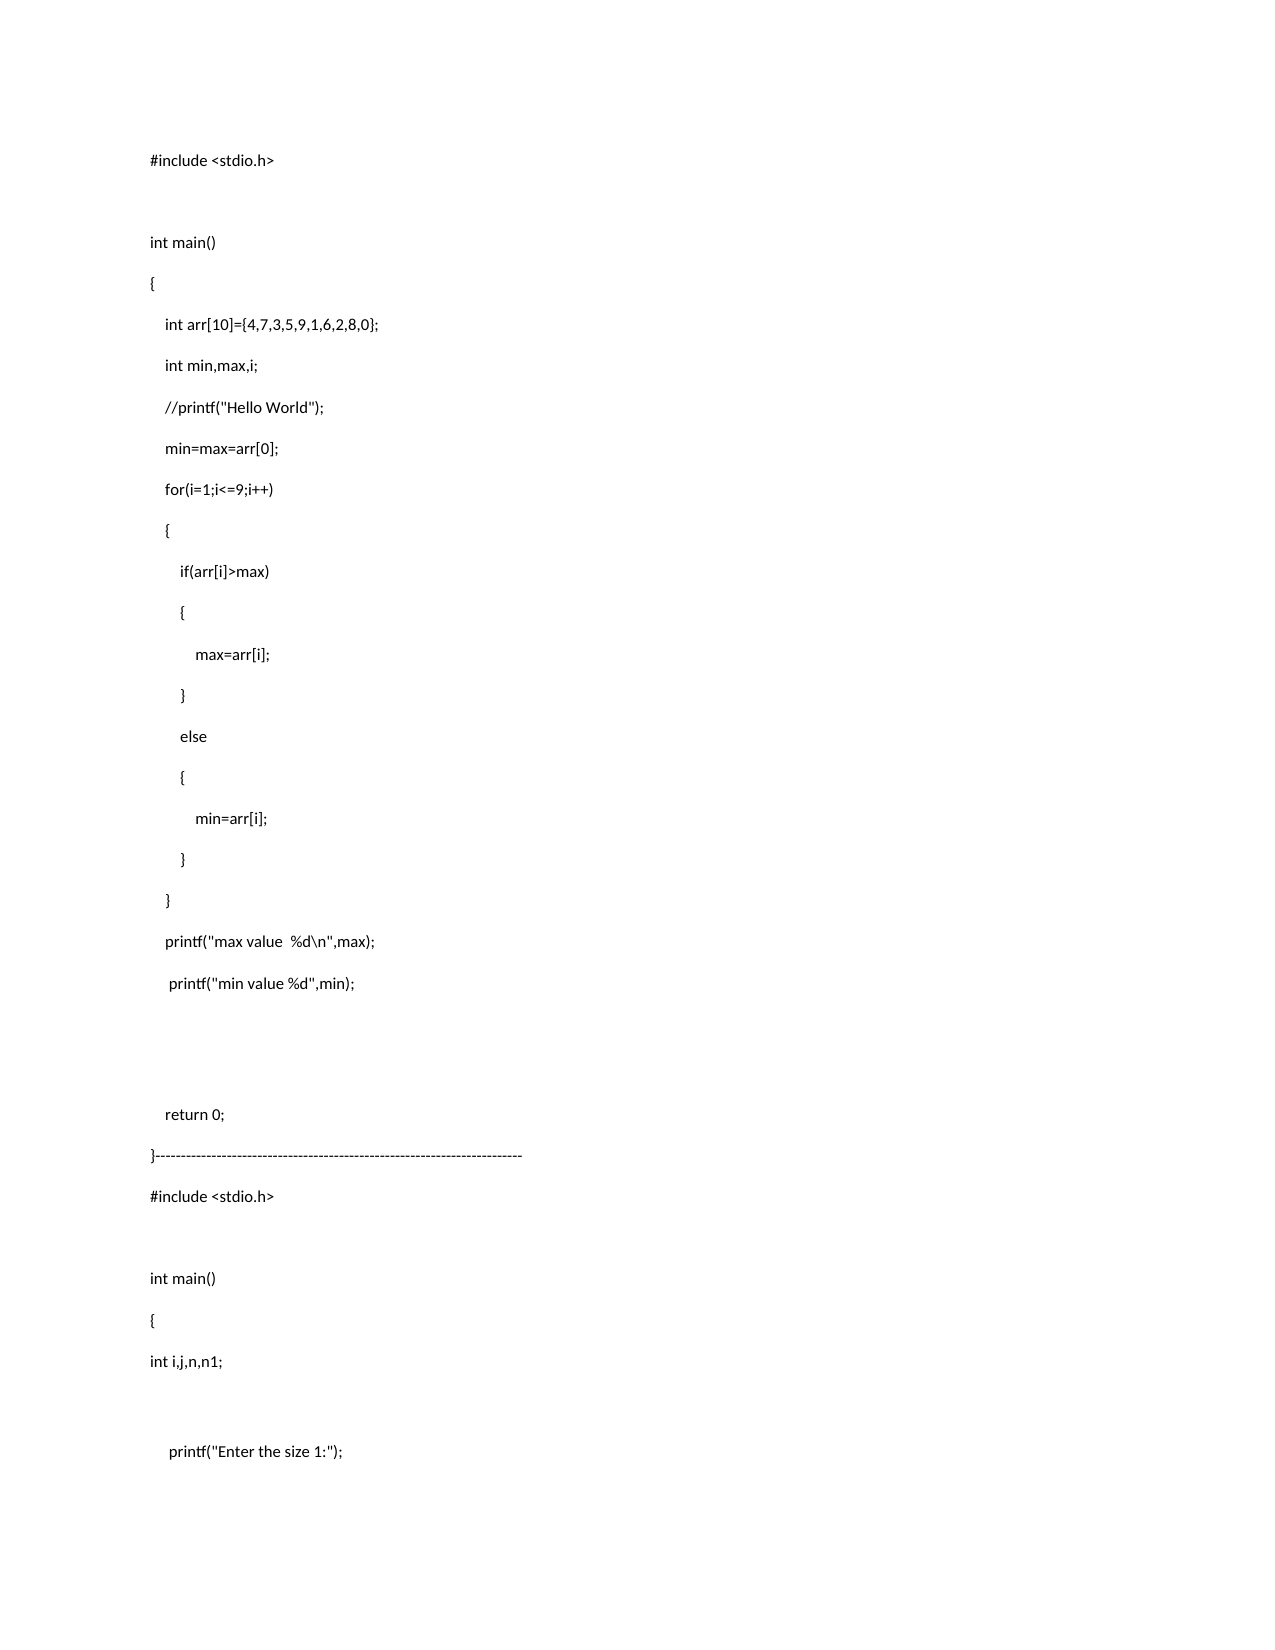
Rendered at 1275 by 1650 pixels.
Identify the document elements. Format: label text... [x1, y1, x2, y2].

text max=arr[i]; [150, 644, 1125, 664]
text } [150, 849, 1125, 870]
text #include <stdio.h> [150, 1186, 1125, 1207]
text for(i=1;i<=9;i++) [150, 479, 1125, 499]
text int arr[10]={4,7,3,5,9,1,6,2,8,0}; [150, 314, 1125, 335]
text if(arr[i]>max) [150, 561, 1125, 582]
text } [150, 891, 1125, 911]
text { [150, 767, 1125, 787]
text return 0; [150, 1104, 1125, 1124]
text min=arr[i]; [150, 808, 1125, 829]
text int main() [150, 232, 1125, 253]
text { [150, 603, 1125, 623]
text { [150, 1310, 1125, 1330]
text { [150, 520, 1125, 541]
text printf("min value %d",min); [150, 973, 1125, 993]
text }------------------------------------------------------------------------ [150, 1145, 1125, 1166]
text //printf("Hello World"); [150, 397, 1125, 417]
text { [150, 273, 1125, 294]
text } [150, 685, 1125, 705]
text printf("Enter the size 1:"); [150, 1441, 1125, 1461]
text int i,j,n,n1; [150, 1351, 1125, 1371]
text int min,max,i; [150, 356, 1125, 376]
text printf("max value %d\n",max); [150, 932, 1125, 952]
text min=max=arr[0]; [150, 438, 1125, 458]
text int main() [150, 1269, 1125, 1289]
text #include <stdio.h> [150, 150, 1125, 170]
text else [150, 726, 1125, 746]
